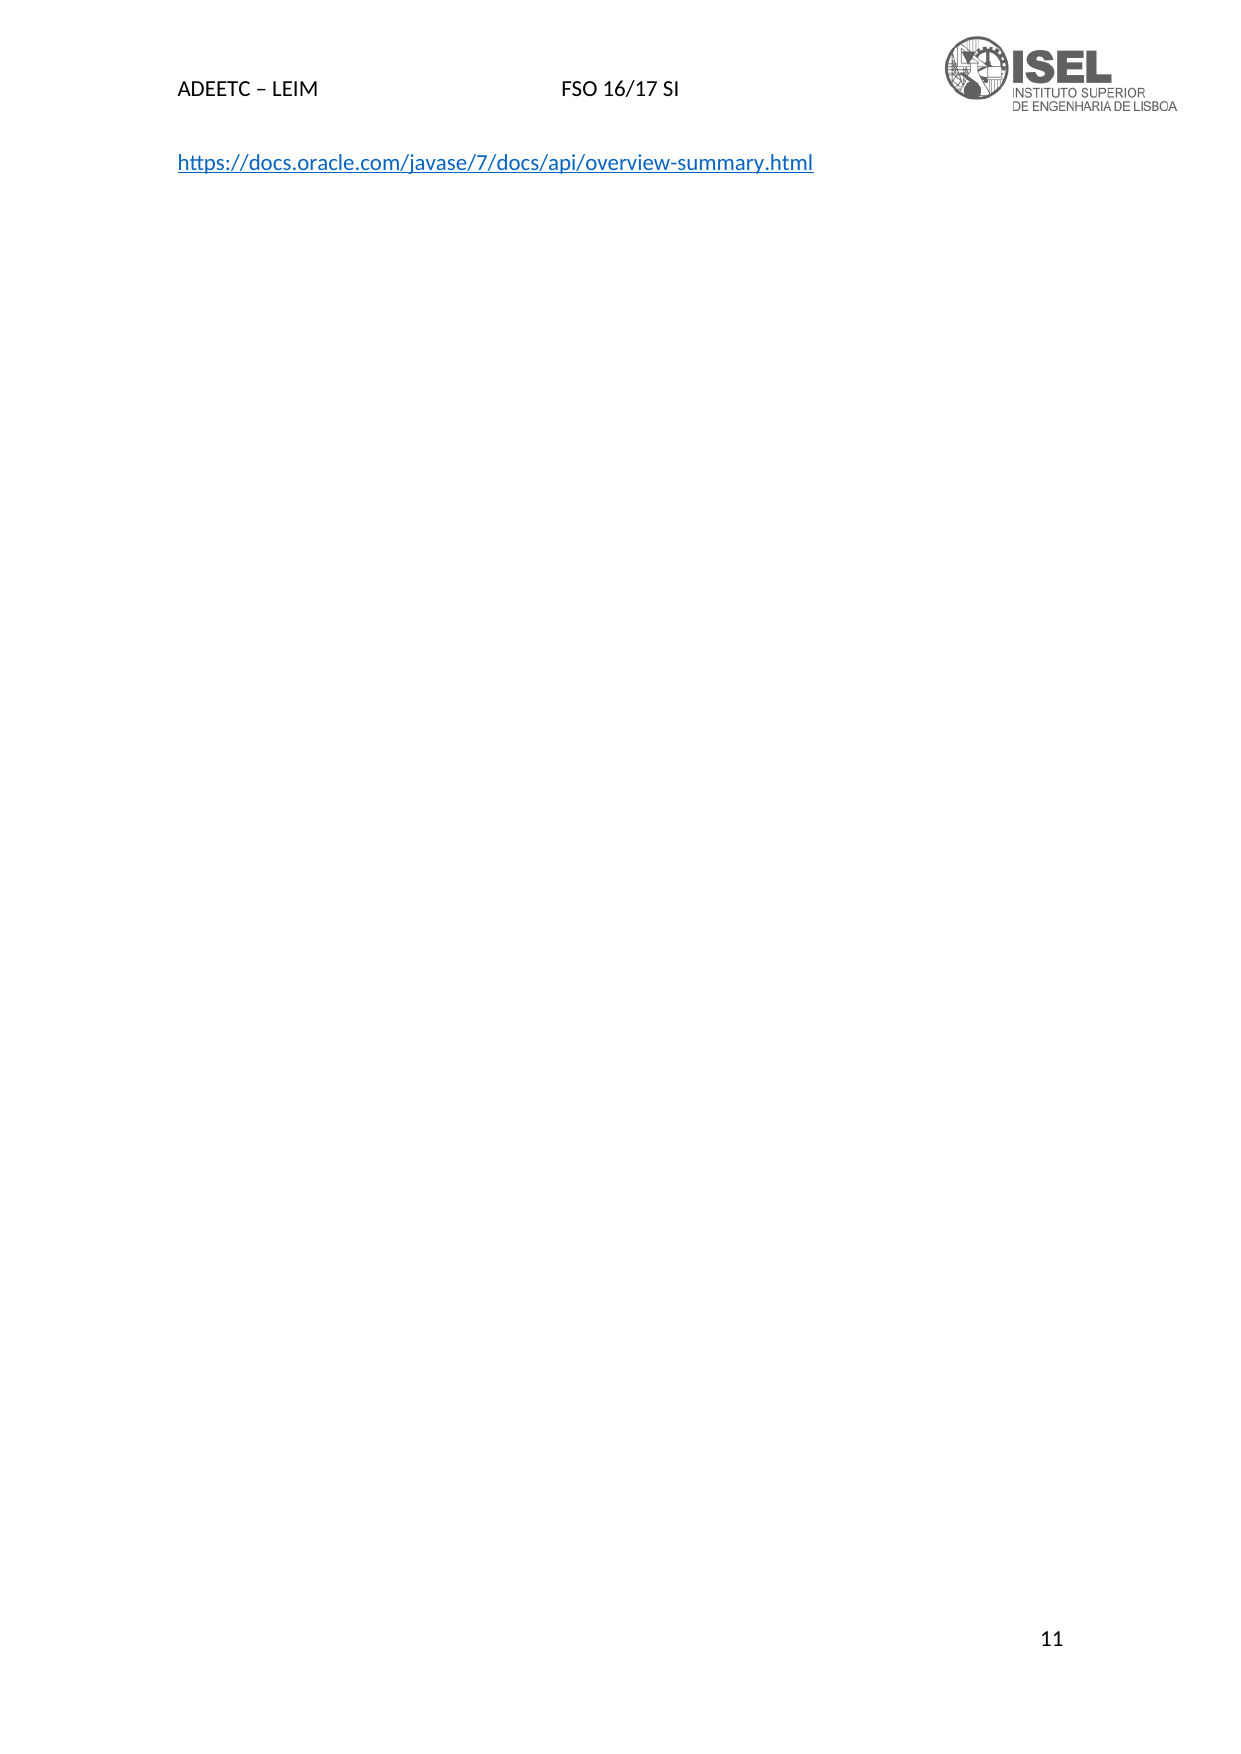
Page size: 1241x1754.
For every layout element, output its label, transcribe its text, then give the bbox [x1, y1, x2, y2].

text https://docs.oracle.com/javase/7/docs/api/overview-summary.html [177, 148, 1063, 176]
